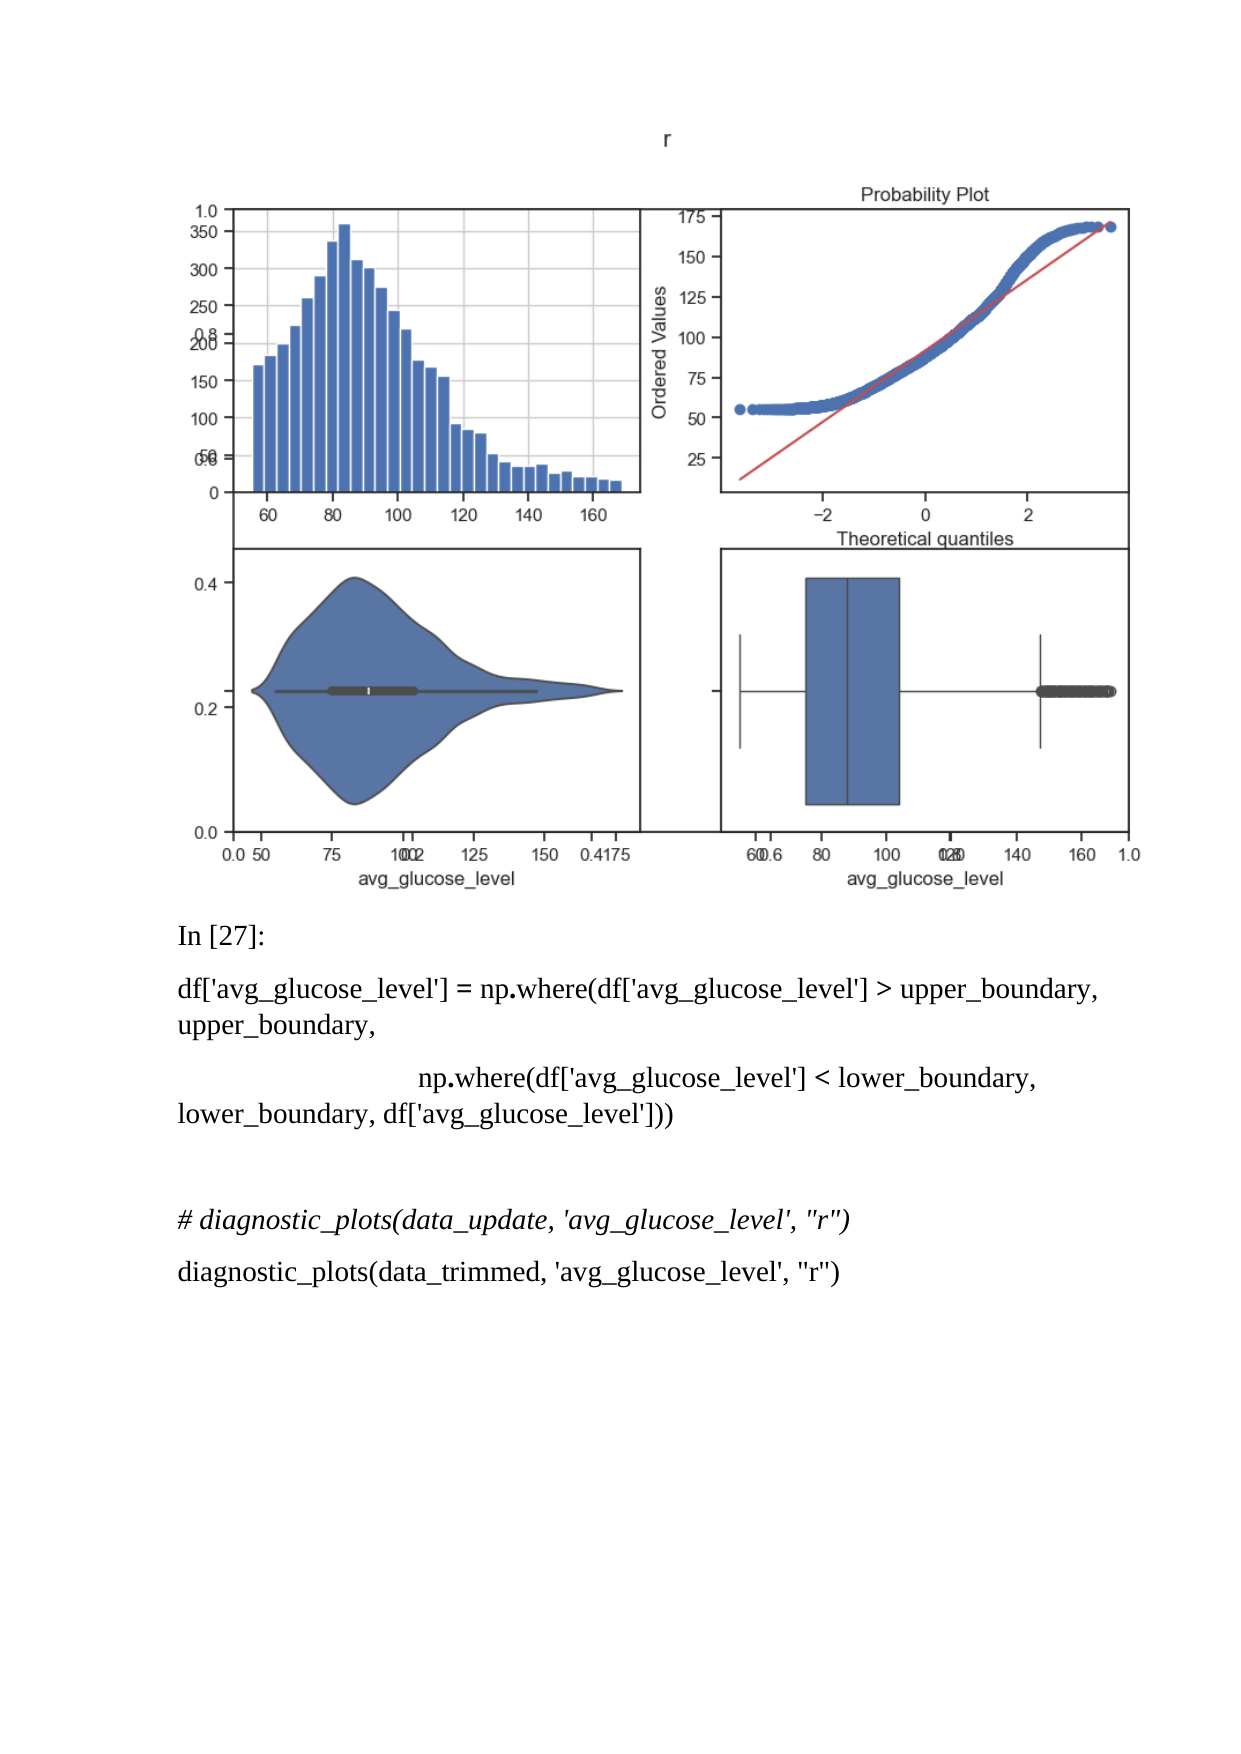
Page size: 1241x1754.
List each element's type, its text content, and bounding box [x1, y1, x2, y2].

picture [177, 118, 1152, 899]
text df['avg_glucose_level'] = np.where(df['avg_glucose_level'] > upper_boundary, upper_boundary, [177, 971, 1152, 1041]
text # diagnostic_plots(data_update, 'avg_glucose_level', "r") [177, 1202, 1152, 1235]
text np.where(df['avg_glucose_level'] < lower_boundary, lower_boundary, df['avg_glucose_level'])) [177, 1060, 1152, 1130]
text In [27]: [177, 918, 1152, 952]
text diagnostic_plots(data_trimmed, 'avg_glucose_level', "r") [177, 1254, 1152, 1288]
